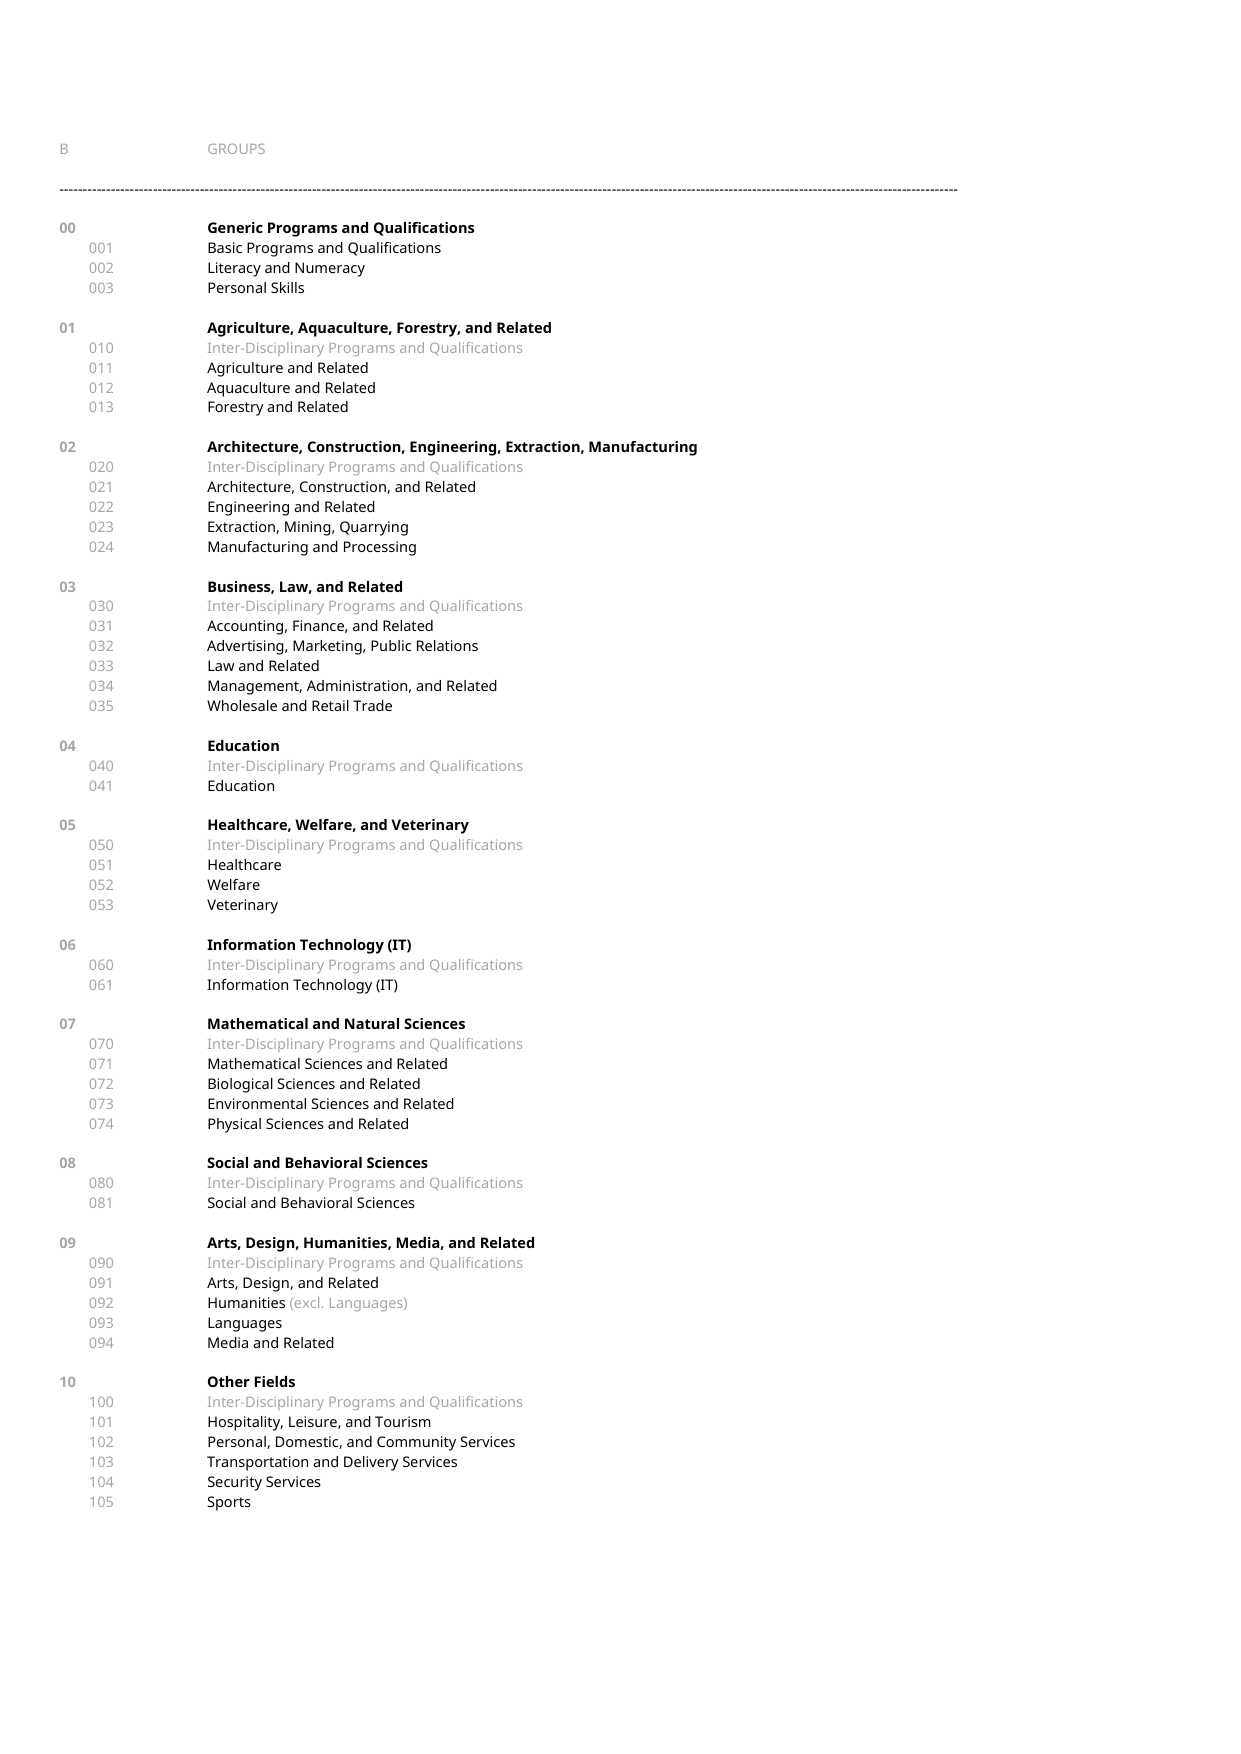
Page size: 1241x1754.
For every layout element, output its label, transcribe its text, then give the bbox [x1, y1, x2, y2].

text 012 Aquaculture and Related [89, 377, 1181, 397]
text 002 Literacy and Numeracy [89, 258, 1181, 278]
text 04 Education [59, 736, 1181, 755]
text 100 Inter-Disciplinary Programs and Qualifications [89, 1392, 1181, 1412]
text 073 Environmental Sciences and Related [89, 1094, 1181, 1113]
text 102 Personal, Domestic, and Community Services [89, 1432, 1181, 1452]
text 103 Transportation and Delivery Services [89, 1452, 1181, 1472]
text 090 Inter-Disciplinary Programs and Qualifications [89, 1253, 1181, 1273]
text 104 Security Services [89, 1472, 1181, 1492]
text 01 Agriculture, Aquaculture, Forestry, and Related [59, 318, 1181, 338]
text 06 Information Technology (IT) [59, 934, 1181, 954]
text 022 Engineering and Related [89, 497, 1181, 517]
text 033 Law and Related [89, 656, 1181, 676]
text 003 Personal Skills [89, 278, 1181, 298]
text 105 Sports [89, 1492, 1181, 1511]
text 032 Advertising, Marketing, Public Relations [89, 636, 1181, 656]
text 03 Business, Law, and Related [59, 576, 1181, 596]
text 00 Generic Programs and Qualifications [59, 218, 1181, 238]
text 031 Accounting, Finance, and Related [89, 616, 1181, 636]
text 07 Mathematical and Natural Sciences [59, 1014, 1181, 1034]
text 094 Media and Related [89, 1332, 1181, 1352]
text 023 Extraction, Mining, Quarrying [89, 517, 1181, 537]
text 092 Humanities (excl. Languages) [89, 1293, 1181, 1312]
text 034 Management, Administration, and Related [89, 676, 1181, 696]
text 040 Inter-Disciplinary Programs and Qualifications [89, 755, 1181, 775]
text B GROUPS [59, 139, 1181, 158]
text 052 Welfare [89, 875, 1181, 895]
text 02 Architecture, Construction, Engineering, Extraction, Manufacturing [59, 437, 1181, 457]
text 10 Other Fields [59, 1372, 1181, 1392]
text 024 Manufacturing and Processing [89, 537, 1181, 556]
text 071 Mathematical Sciences and Related [89, 1054, 1181, 1074]
text ------------------------------------------------------------------------------------------------------------------------------------------------------------------------------------------------ [59, 178, 1181, 198]
text 030 Inter-Disciplinary Programs and Qualifications [89, 596, 1181, 616]
text 08 Social and Behavioral Sciences [59, 1153, 1181, 1173]
text 05 Healthcare, Welfare, and Veterinary [59, 815, 1181, 835]
text 072 Biological Sciences and Related [89, 1074, 1181, 1094]
text 074 Physical Sciences and Related [89, 1113, 1181, 1133]
text 010 Inter-Disciplinary Programs and Qualifications [89, 338, 1181, 357]
text 061 Information Technology (IT) [89, 974, 1181, 994]
text 041 Education [89, 775, 1181, 795]
text 053 Veterinary [89, 895, 1181, 914]
text 093 Languages [89, 1312, 1181, 1332]
text 051 Healthcare [89, 855, 1181, 875]
text 09 Arts, Design, Humanities, Media, and Related [59, 1233, 1181, 1253]
text 070 Inter-Disciplinary Programs and Qualifications [89, 1034, 1181, 1054]
text 050 Inter-Disciplinary Programs and Qualifications [89, 835, 1181, 855]
text 021 Architecture, Construction, and Related [89, 477, 1181, 497]
text 020 Inter-Disciplinary Programs and Qualifications [89, 457, 1181, 477]
text 001 Basic Programs and Qualifications [89, 238, 1181, 258]
text 013 Forestry and Related [89, 397, 1181, 417]
text 080 Inter-Disciplinary Programs and Qualifications [89, 1173, 1181, 1193]
text 035 Wholesale and Retail Trade [89, 696, 1181, 716]
text 060 Inter-Disciplinary Programs and Qualifications [89, 954, 1181, 974]
text 081 Social and Behavioral Sciences [89, 1193, 1181, 1213]
text 091 Arts, Design, and Related [89, 1273, 1181, 1293]
text 101 Hospitality, Leisure, and Tourism [89, 1412, 1181, 1432]
text 011 Agriculture and Related [89, 357, 1181, 377]
